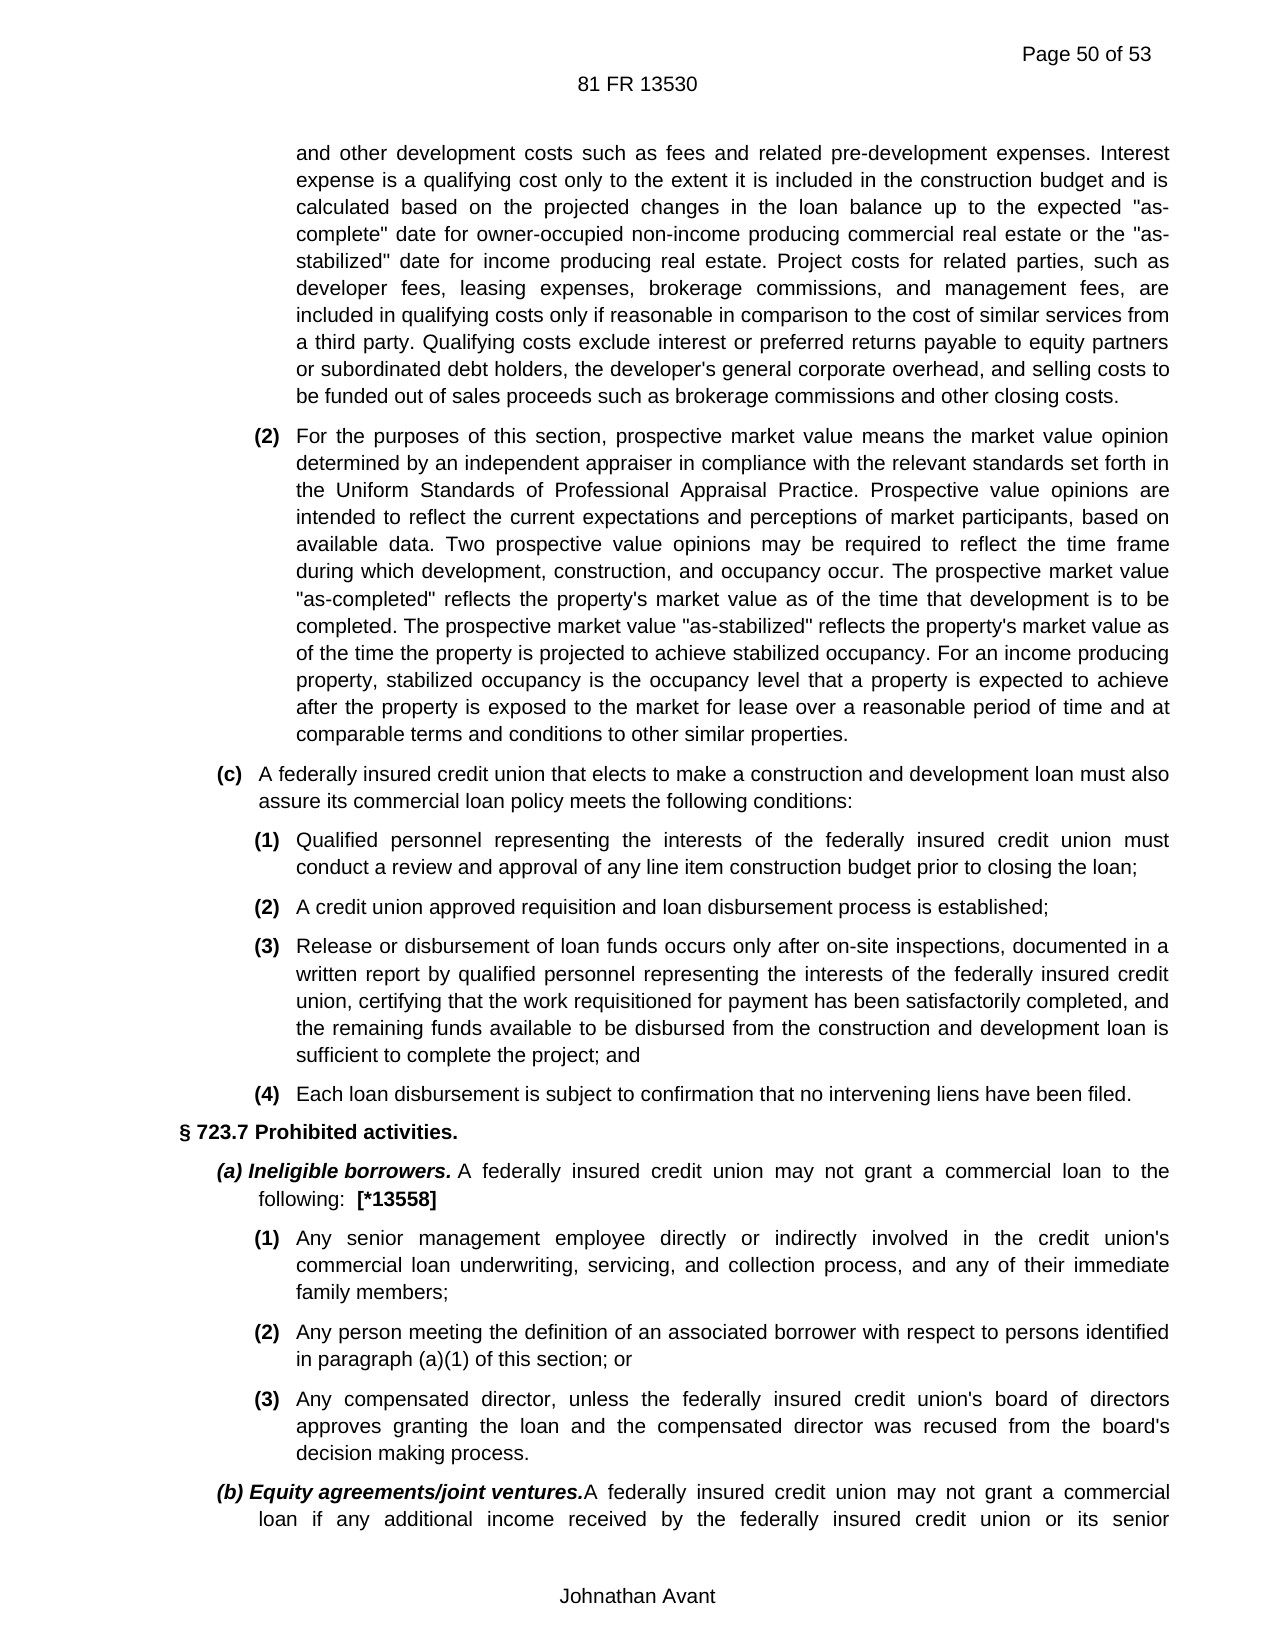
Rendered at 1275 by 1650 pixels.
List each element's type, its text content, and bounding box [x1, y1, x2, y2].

list Any compensated director, unless the federally insured credit union's board of directors approves granting the loan and the compensated director was recused from the board's decision making process. [254, 1383, 1171, 1464]
list A federally insured credit union may not grant a commercial loan to the following: [*13558] [217, 1156, 1171, 1210]
list Release or disbursement of loan funds occurs only after on-site inspections, documented in a written report by qualified personnel representing the interests of the federally insured credit union, certifying that the work requisitioned for payment has been satisfactorily completed, and the remaining funds available to be disbursed from the construction and development loan is sufficient to complete the project; and [254, 931, 1171, 1067]
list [217, 1477, 1171, 1531]
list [254, 137, 1171, 408]
list Each loan disbursement is subject to confirmation that no intervening liens have been filed. [254, 1079, 1171, 1106]
list For the purposes of this section, prospective market value means the market value opinion determined by an independent appraiser in compliance with the relevant standards set forth in the Uniform Standards of Professional Appraisal Practice. Prospective value opinions are intended to reflect the current expectations and perceptions of market participants, based on available data. Two prospective value opinions may be required to reflect the time frame during which development, construction, and occupancy occur. The prospective market value "as-completed" reflects the property's market value as of the time that development is to be completed. The prospective market value "as-stabilized" reflects the property's market value as of the time the property is projected to achieve stabilized occupancy. For an income producing property, stabilized occupancy is the occupancy level that a property is expected to achieve after the property is exposed to the market for lease over a reasonable period of time and at comparable terms and conditions to other similar properties. [254, 421, 1171, 746]
list A credit union approved requisition and loan disbursement process is established; [254, 892, 1171, 919]
list Qualified personnel representing the interests of the federally insured credit union must conduct a review and approval of any line item construction budget prior to closing the loan; [254, 825, 1171, 879]
list A federally insured credit union that elects to make a construction and development loan must also assure its commercial loan policy meets the following conditions: [217, 758, 1171, 812]
list Any senior management employee directly or indirectly involved in the credit union's commercial loan underwriting, servicing, and collection process, and any of their immediate family members; [254, 1223, 1171, 1304]
list Any person meeting the definition of an associated borrower with respect to persons identified in paragraph (a)(1) of this section; or [254, 1317, 1171, 1371]
